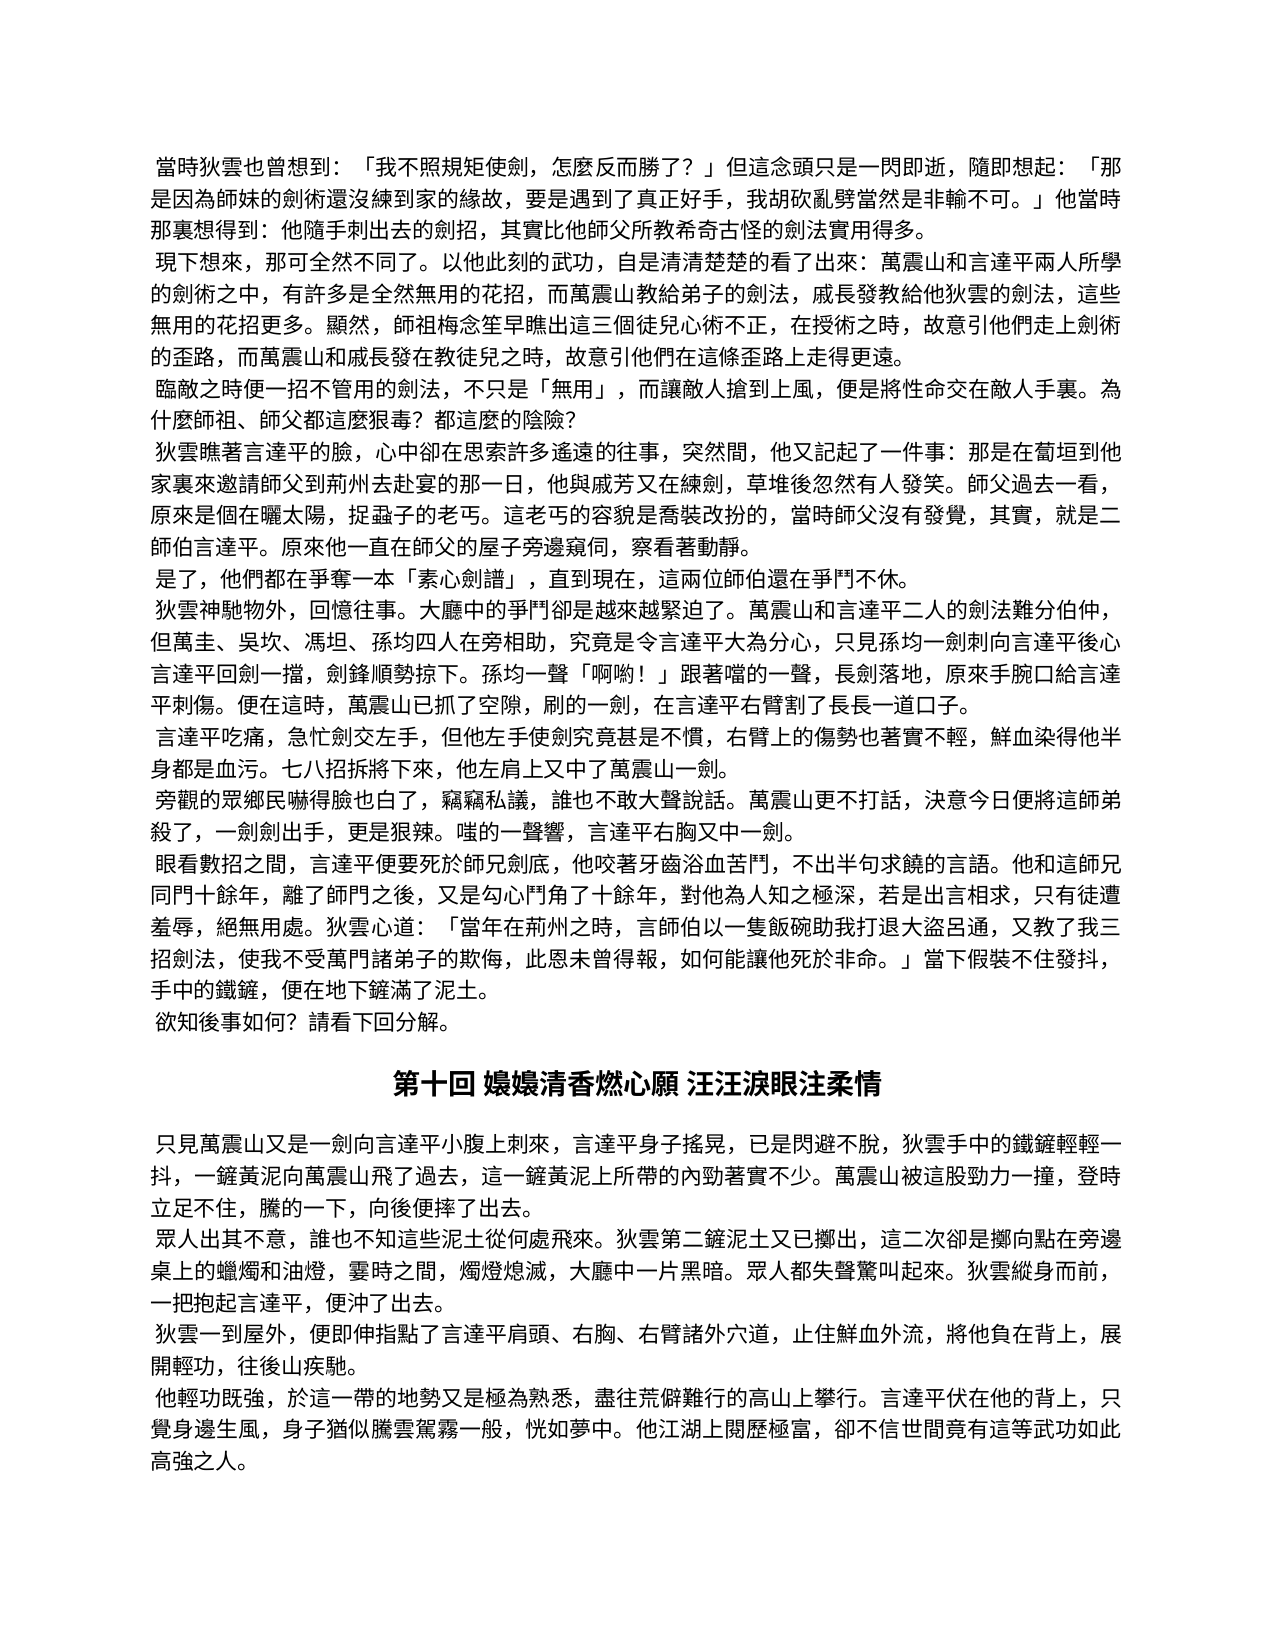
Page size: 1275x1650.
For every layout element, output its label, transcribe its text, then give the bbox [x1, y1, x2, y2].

text 他輕功既強，於這一帶的地勢又是極為熟悉，盡往荒僻難行的高山上攀行。言達平伏在他的背上，只覺身邊生風，身子猶似騰雲駕霧一般，恍如夢中。他江湖上閱歷極富，卻不信世間竟有這等武功如此高強之人。 [150, 1381, 1125, 1476]
text 當時狄雲也曾想到：「我不照規矩使劍，怎麼反而勝了？」但這念頭只是一閃即逝，隨即想起：「那是因為師妹的劍術還沒練到家的緣故，要是遇到了真正好手，我胡砍亂劈當然是非輸不可。」他當時那裏想得到：他隨手刺出去的劍招，其實比他師父所教希奇古怪的劍法實用得多。 [150, 150, 1125, 245]
subtitle 第十回 嬝嬝清香燃心願 汪汪淚眼注柔情 [150, 1062, 1125, 1102]
text 只見萬震山又是一劍向言達平小腹上刺來，言達平身子搖晃，已是閃避不脫，狄雲手中的鐵鏟輕輕一抖，一鏟黃泥向萬震山飛了過去，這一鏟黃泥上所帶的內勁著實不少。萬震山被這股勁力一撞，登時立足不住，騰的一下，向後便摔了出去。 [150, 1127, 1125, 1222]
text 眼看數招之間，言達平便要死於師兄劍底，他咬著牙齒浴血苦鬥，不出半句求饒的言語。他和這師兄同門十餘年，離了師門之後，又是勾心鬥角了十餘年，對他為人知之極深，若是出言相求，只有徒遭羞辱，絕無用處。狄雲心道：「當年在荊州之時，言師伯以一隻飯碗助我打退大盜呂通，又教了我三招劍法，使我不受萬門諸弟子的欺侮，此恩未曾得報，如何能讓他死於非命。」當下假裝不住發抖，手中的鐵鏟，便在地下鏟滿了泥土。 [150, 847, 1125, 1005]
text 眾人出其不意，誰也不知這些泥土從何處飛來。狄雲第二鏟泥土又已擲出，這二次卻是擲向點在旁邊桌上的蠟燭和油燈，霎時之間，燭燈熄滅，大廳中一片黑暗。眾人都失聲驚叫起來。狄雲縱身而前，一把抱起言達平，便沖了出去。 [150, 1222, 1125, 1317]
text 是了，他們都在爭奪一本「素心劍譜」，直到現在，這兩位師伯還在爭鬥不休。 [150, 562, 1125, 593]
text 旁觀的眾鄉民嚇得臉也白了，竊竊私議，誰也不敢大聲說話。萬震山更不打話，決意今日便將這師弟殺了，一劍劍出手，更是狠辣。嗤的一聲響，言達平右胸又中一劍。 [150, 783, 1125, 847]
text 現下想來，那可全然不同了。以他此刻的武功，自是清清楚楚的看了出來：萬震山和言達平兩人所學的劍術之中，有許多是全然無用的花招，而萬震山教給弟子的劍法，戚長發教給他狄雲的劍法，這些無用的花招更多。顯然，師祖梅念笙早瞧出這三個徒兒心術不正，在授術之時，故意引他們走上劍術的歪路，而萬震山和戚長發在教徒兒之時，故意引他們在這條歪路上走得更遠。 [150, 245, 1125, 372]
text 狄雲瞧著言達平的臉，心中卻在思索許多遙遠的往事，突然間，他又記起了一件事：那是在蔔垣到他家裏來邀請師父到荊州去赴宴的那一日，他與戚芳又在練劍，草堆後忽然有人發笑。師父過去一看，原來是個在曬太陽，捉蝨子的老丐。這老丐的容貌是喬裝改扮的，當時師父沒有發覺，其實，就是二師伯言達平。原來他一直在師父的屋子旁邊窺伺，察看著動靜。 [150, 435, 1125, 562]
text 欲知後事如何？請看下回分解。 [150, 1005, 1125, 1037]
text 言達平吃痛，急忙劍交左手，但他左手使劍究竟甚是不慣，右臂上的傷勢也著實不輕，鮮血染得他半身都是血污。七八招拆將下來，他左肩上又中了萬震山一劍。 [150, 720, 1125, 783]
text 臨敵之時便一招不管用的劍法，不只是「無用」，而讓敵人搶到上風，便是將性命交在敵人手裏。為什麼師祖、師父都這麼狠毒？都這麼的陰險？ [150, 372, 1125, 435]
text 狄雲神馳物外，回憶往事。大廳中的爭鬥卻是越來越緊迫了。萬震山和言達平二人的劍法難分伯仲，但萬圭、吳坎、馮坦、孫均四人在旁相助，究竟是令言達平大為分心，只見孫均一劍刺向言達平後心，言達平回劍一擋，劍鋒順勢掠下。孫均一聲「啊喲！」跟著噹的一聲，長劍落地，原來手腕口給言達平刺傷。便在這時，萬震山已抓了空隙，刷的一劍，在言達平右臂割了長長一道口子。 [150, 593, 1125, 720]
text 狄雲一到屋外，便即伸指點了言達平肩頭、右胸、右臂諸外穴道，止住鮮血外流，將他負在背上，展開輕功，往後山疾馳。 [150, 1317, 1125, 1381]
